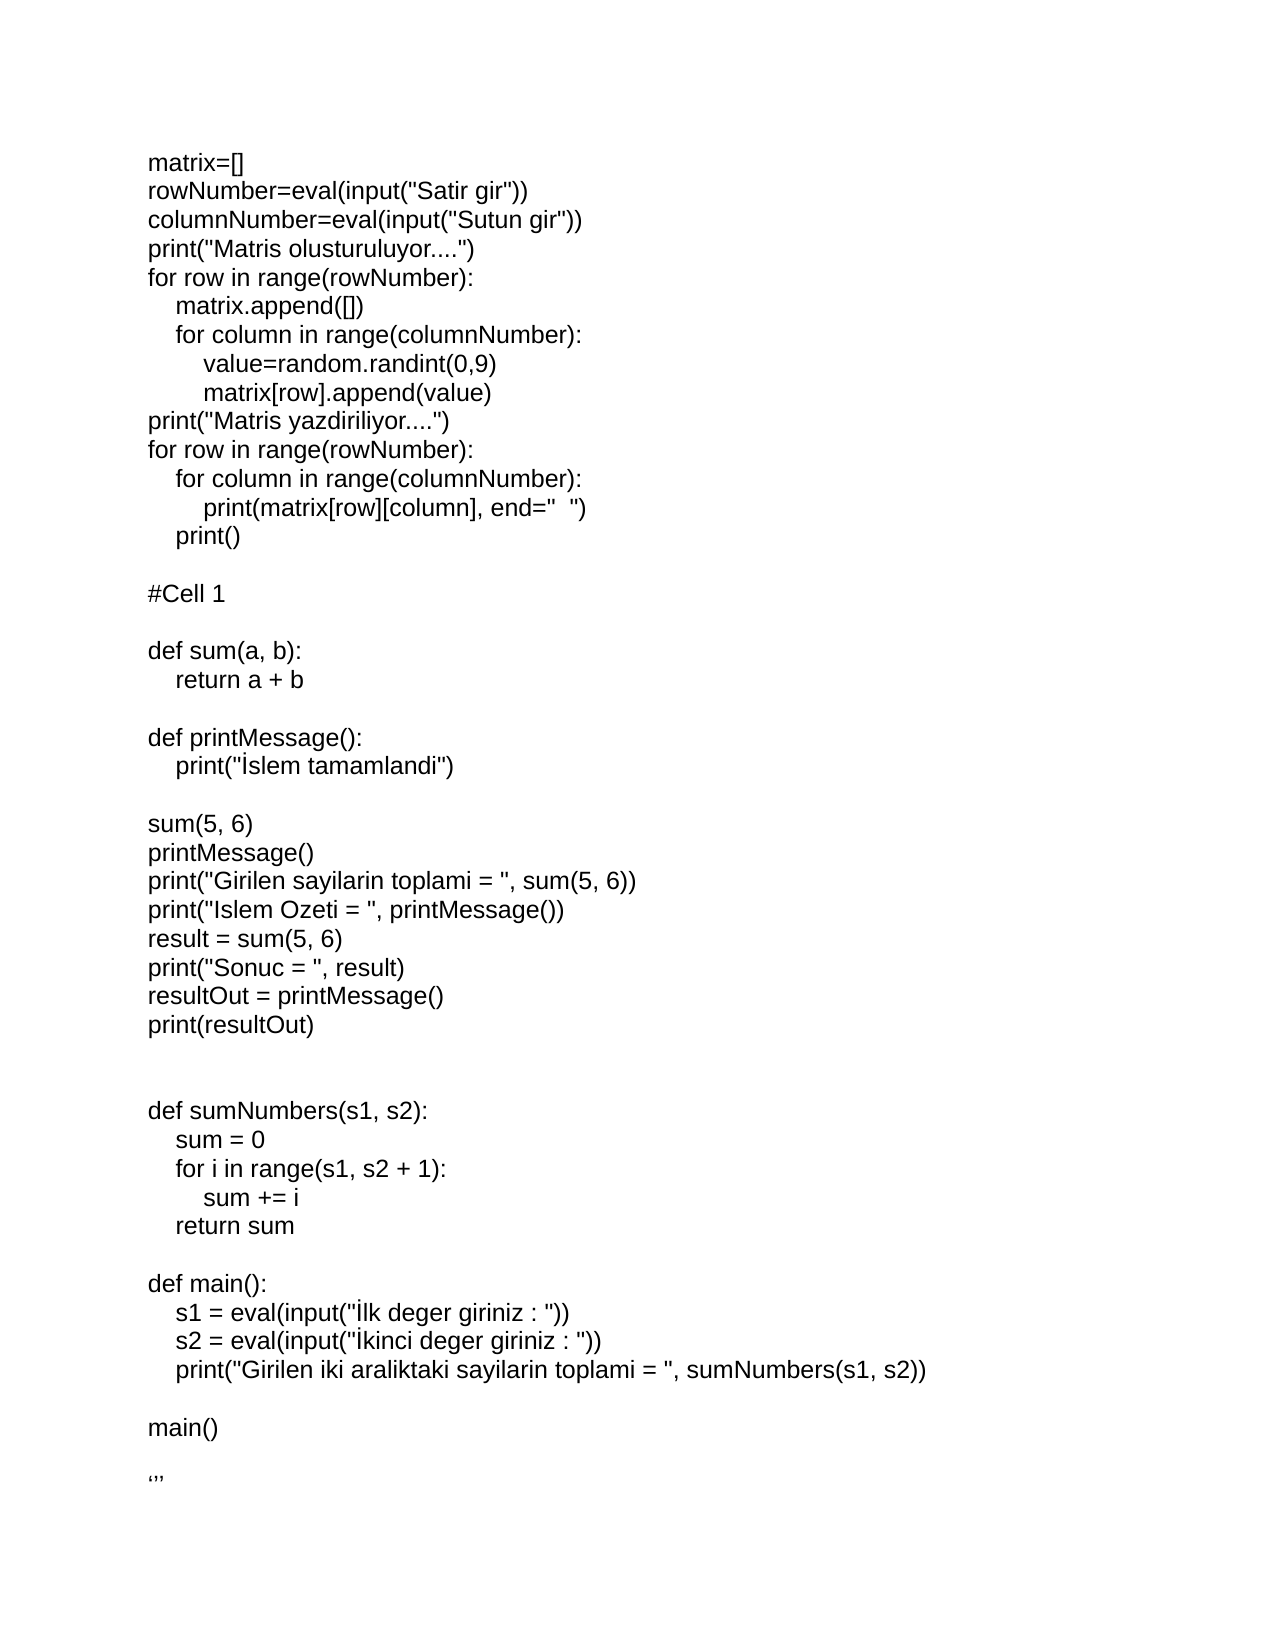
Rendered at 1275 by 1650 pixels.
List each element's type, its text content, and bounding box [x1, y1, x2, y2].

text columnNumber=eval(input("Sutun gir")) [148, 205, 1127, 234]
text sum(5, 6) [148, 809, 1127, 838]
text def main(): [148, 1269, 1127, 1298]
text def printMessage(): [148, 723, 1127, 751]
text matrix=[] [148, 148, 1127, 176]
text print("İslem tamamlandi") [148, 751, 1127, 780]
text for i in range(s1, s2 + 1): [148, 1154, 1127, 1183]
text resultOut = printMessage() [148, 981, 1127, 1010]
text print() [148, 521, 1127, 550]
text print("Sonuc = ", result) [148, 953, 1127, 981]
text sum = 0 [148, 1125, 1127, 1154]
text return a + b [148, 665, 1127, 694]
text for row in range(rowNumber): [148, 263, 1127, 291]
text print(resultOut) [148, 1010, 1127, 1039]
text print("Islem Ozeti = ", printMessage()) [148, 895, 1127, 924]
text print(matrix[row][column], end=" ") [148, 493, 1127, 521]
text matrix.append([]) [148, 291, 1127, 320]
text ‘’’ [148, 1470, 1127, 1499]
text main() [148, 1413, 1127, 1441]
text #Cell 1 [148, 579, 1127, 608]
text matrix[row].append(value) [148, 378, 1127, 406]
text printMessage() [148, 838, 1127, 866]
text print("Matris yazdiriliyor....") [148, 406, 1127, 435]
text print("Girilen iki araliktaki sayilarin toplami = ", sumNumbers(s1, s2)) [148, 1355, 1127, 1384]
text s2 = eval(input("İkinci deger giriniz : ")) [148, 1326, 1127, 1355]
text result = sum(5, 6) [148, 924, 1127, 953]
text def sum(a, b): [148, 636, 1127, 665]
text return sum [148, 1211, 1127, 1240]
text def sumNumbers(s1, s2): [148, 1096, 1127, 1125]
text for row in range(rowNumber): [148, 435, 1127, 464]
text rowNumber=eval(input("Satir gir")) [148, 176, 1127, 205]
text for column in range(columnNumber): [148, 464, 1127, 493]
text s1 = eval(input("İlk deger giriniz : ")) [148, 1298, 1127, 1326]
text print("Matris olusturuluyor....") [148, 234, 1127, 263]
text sum += i [148, 1183, 1127, 1211]
text for column in range(columnNumber): [148, 320, 1127, 349]
text value=random.randint(0,9) [148, 349, 1127, 378]
text print("Girilen sayilarin toplami = ", sum(5, 6)) [148, 866, 1127, 895]
